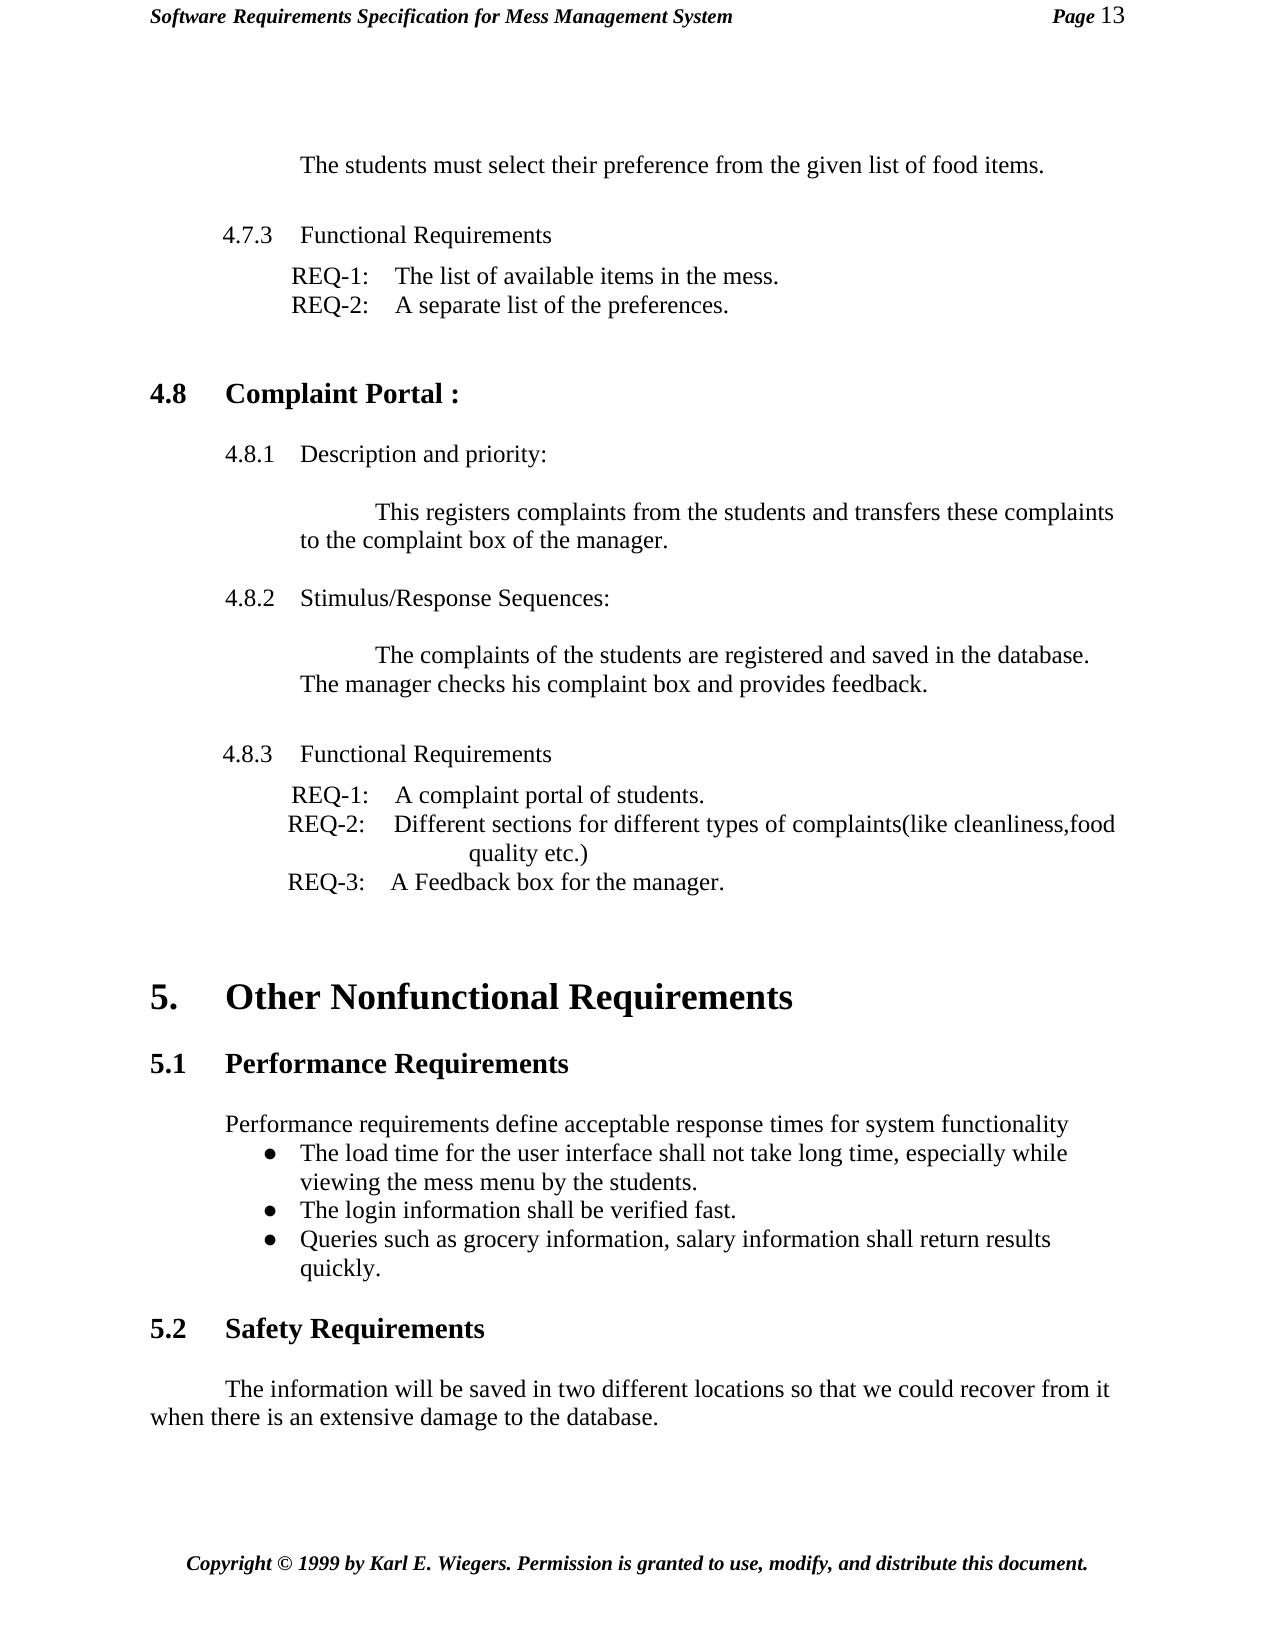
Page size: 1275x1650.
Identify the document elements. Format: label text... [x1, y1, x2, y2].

text Performance requirements define acceptable response times for system functionality [150, 1109, 1125, 1138]
list The login information shall be verified fast. [262, 1196, 1125, 1224]
list Queries such as grocery information, salary information shall return results quickly. [262, 1224, 1125, 1282]
text The manager checks his complaint box and provides feedback. [150, 669, 1125, 698]
text REQ-1: A complaint portal of students. [291, 781, 1125, 809]
subtitle Performance Requirements [150, 1047, 1125, 1080]
text The students must select their preference from the given list of food items. [150, 150, 1125, 179]
subtitle Safety Requirements [150, 1311, 1125, 1344]
text The information will be saved in two different locations so that we could recover from it when there is an extensive damage to the database. [150, 1374, 1125, 1431]
text REQ-3: A Feedback box for the manager. [150, 867, 1125, 896]
text This registers complaints from the students and transfers these complaints to the complaint box of the manager. [300, 497, 1125, 554]
text 4.8.3 Functional Requirements [216, 739, 1125, 768]
text REQ-2: Different sections for different types of complaints(like cleanliness,food quality etc.) [150, 809, 1125, 867]
text REQ-2: A separate list of the preferences. [291, 290, 1125, 319]
text 4.7.3 Functional Requirements [216, 220, 1125, 249]
text 4.8.2 Stimulus/Response Sequences: [150, 583, 1125, 612]
text REQ-1: The list of available items in the mess. [291, 261, 1125, 290]
subtitle Complaint Portal : [150, 377, 1125, 410]
text 4.8.1 Description and priority: [150, 439, 1125, 468]
subtitle Other Nonfunctional Requirements [150, 974, 1125, 1017]
list The load time for the user interface shall not take long time, especially while viewing the mess menu by the students. [262, 1138, 1125, 1196]
text The complaints of the students are registered and saved in the database. [150, 641, 1125, 669]
